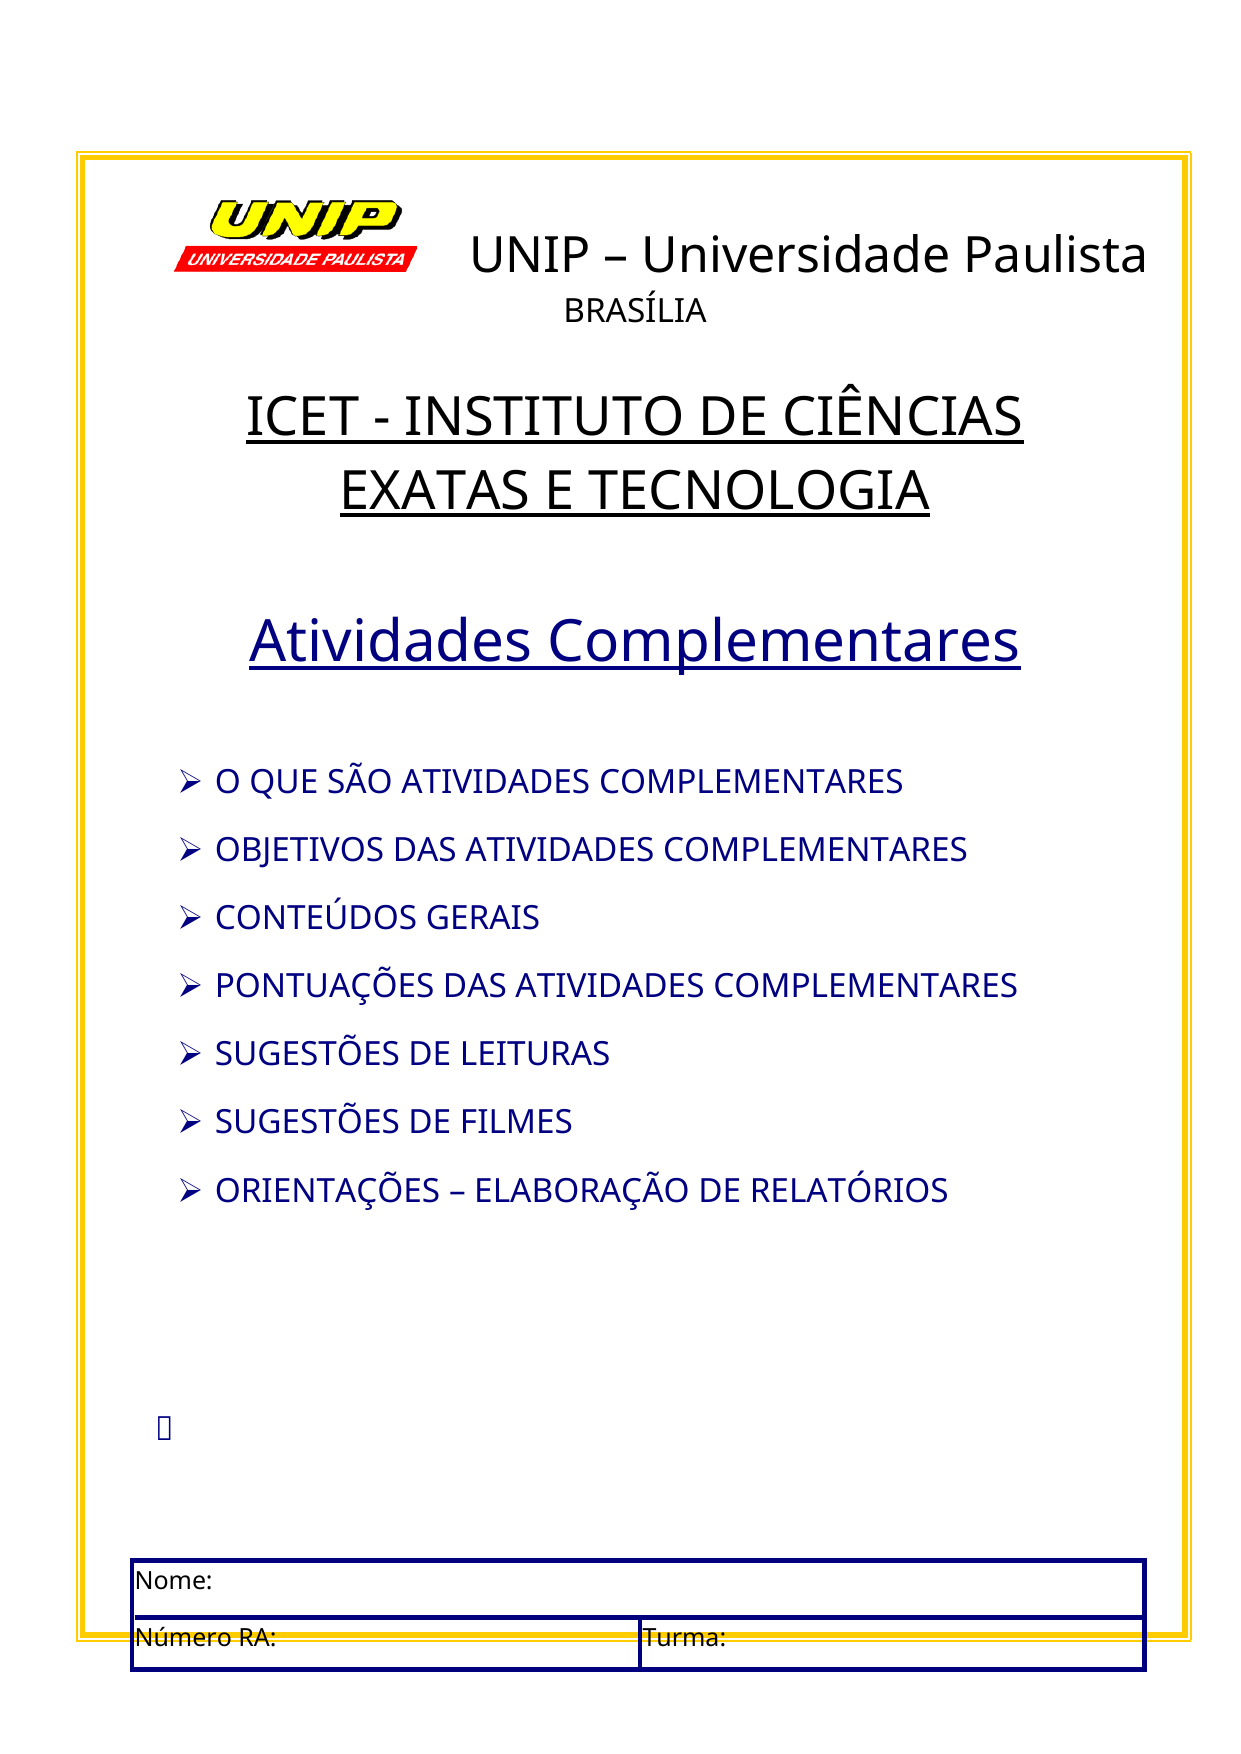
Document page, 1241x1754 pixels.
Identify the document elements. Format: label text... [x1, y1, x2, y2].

list OBJETIVOS DAS ATIVIDADES COMPLEMENTARES [177, 826, 1205, 871]
picture [173, 200, 418, 272]
list SUGESTÕES DE FILMES [177, 1098, 1205, 1144]
text UNIP – Universidade Paulista [118, 201, 1205, 287]
text BRASÍLIA [64, 287, 1205, 332]
table_cell Número RA: [134, 1616, 638, 1667]
text ICET - INSTITUTO DE CIÊNCIAS [64, 377, 1205, 451]
list ORIENTAÇÕES – ELABORAÇÃO DE RELATÓRIOS [177, 1166, 1205, 1212]
table_header Nome: [134, 1563, 1142, 1615]
list PONTUAÇÕES DAS ATIVIDADES COMPLEMENTARES [177, 962, 1205, 1007]
text  [155, 1405, 1205, 1451]
list O QUE SÃO ATIVIDADES COMPLEMENTARES [177, 758, 1205, 803]
table_cell Turma: [642, 1620, 1142, 1667]
text Atividades Complementares [64, 599, 1205, 678]
list SUGESTÕES DE LEITURAS [177, 1030, 1205, 1076]
text EXATAS E TECNOLOGIA [64, 451, 1205, 525]
list CONTEÚDOS GERAIS [177, 894, 1205, 939]
